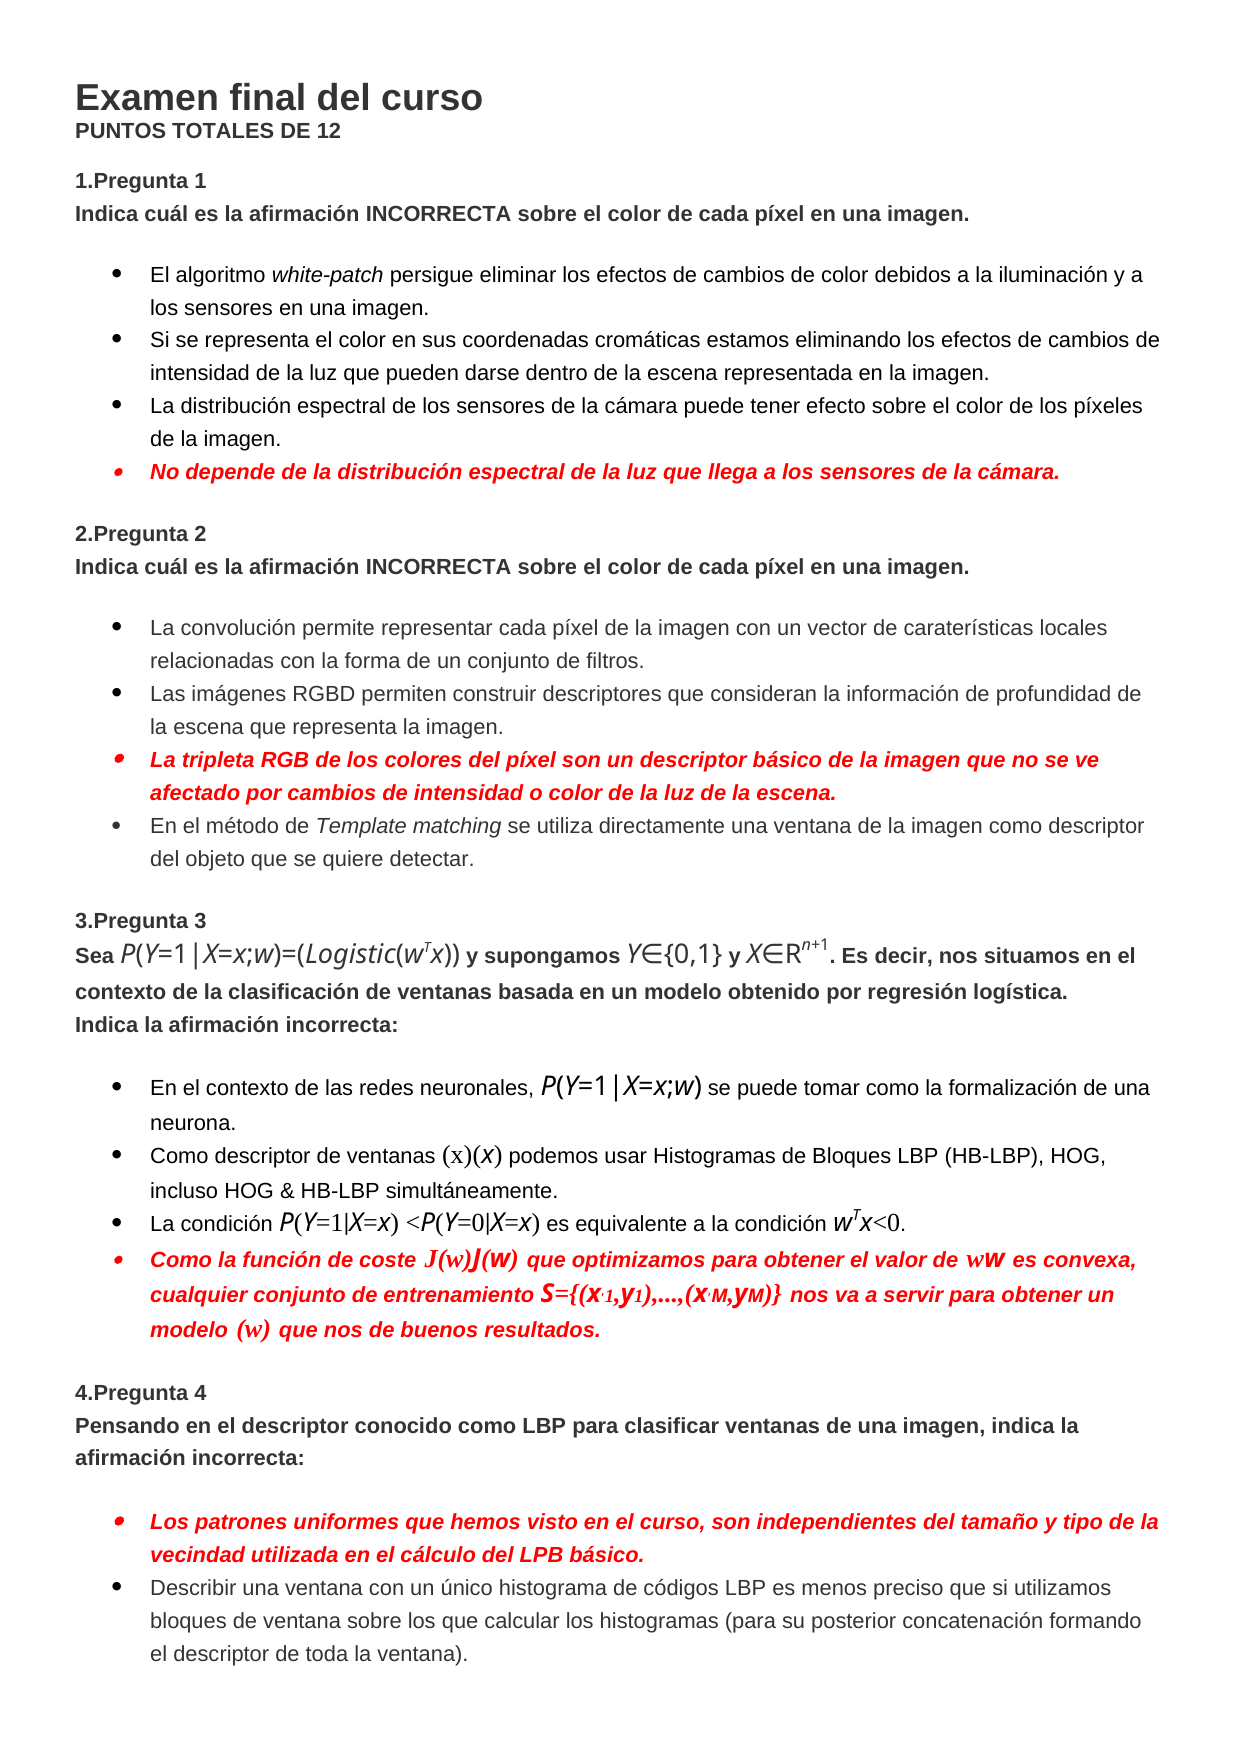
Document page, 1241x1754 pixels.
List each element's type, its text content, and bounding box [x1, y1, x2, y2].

list En el contexto de las redes neuronales, P(Y=1|X=x;w) se puede tomar como la formalización de una neurona. [112, 1066, 1165, 1136]
text Pensando en el descriptor conocido como LBP para clasificar ventanas de una imagen, indica la afirmación incorrecta: [75, 1405, 1165, 1471]
list Describir una ventana con un único histograma de códigos LBP es menos preciso que si utilizamos bloques de ventana sobre los que calcular los histogramas (para su posterior concatenación formando el descriptor de toda la ventana). [112, 1568, 1165, 1666]
text Sea P(Y=1|X=x;w)=(Logistic(wTx)) y supongamos Y∈{0,1} y X∈Rn+1. Es decir, nos situamos en el contexto de la clasificación de ventanas basada en un modelo obtenido por regresión logística. [75, 933, 1165, 1004]
text 2.Pregunta 2 [75, 514, 1165, 546]
text 3.Pregunta 3 [75, 900, 1165, 933]
list Si se representa el color en sus coordenadas cromáticas estamos eliminando los efectos de cambios de intensidad de la luz que pueden darse dentro de la escena representada en la imagen. [112, 320, 1165, 386]
list La tripleta RGB de los colores del píxel son un descriptor básico de la imagen que no se ve afectado por cambios de intensidad o color de la luz de la escena. [112, 740, 1165, 805]
list No depende de la distribución espectral de la luz que llega a los sensores de la cámara. [112, 452, 1165, 484]
list Como descriptor de ventanas (x)(x) podemos usar Histogramas de Bloques LBP (HB-LBP), HOG, incluso HOG & HB-LBP simultáneamente. [112, 1136, 1165, 1204]
list Como la función de coste J(w)J(w) que optimizamos para obtener el valor de ww es convexa, cualquier conjunto de entrenamiento S={(x′1,y1),...,(x′M,yM)} nos va a servir para obtener un modelo (w) que nos de buenos resultados. [112, 1239, 1165, 1343]
list La condición P(Y=1∣X=x) <P(Y=0∣X=x) es equivalente a la condición wTx<0. [112, 1204, 1165, 1239]
text 1.Pregunta 1 [75, 160, 1165, 193]
list La distribución espectral de los sensores de la cámara puede tener efecto sobre el color de los píxeles de la imagen. [112, 386, 1165, 452]
list En el método de Template matching se utiliza directamente una ventana de la imagen como descriptor del objeto que se quiere detectar. [112, 805, 1165, 871]
list La convolución permite representar cada píxel de la imagen con un vector de caraterísticas locales relacionadas con la forma de un conjunto de filtros. [112, 608, 1165, 674]
text Indica cuál es la afirmación INCORRECTA sobre el color de cada píxel en una imagen. [75, 546, 1165, 579]
text Examen final del curso [75, 75, 1165, 118]
list Las imágenes RGBD permiten construir descriptores que consideran la información de profundidad de la escena que representa la imagen. [112, 674, 1165, 740]
text PUNTOS TOTALES DE 12 [75, 118, 1165, 143]
text Indica cuál es la afirmación INCORRECTA sobre el color de cada píxel en una imagen. [75, 193, 1165, 226]
text Indica la afirmación incorrecta: [75, 1004, 1165, 1037]
text 4.Pregunta 4 [75, 1373, 1165, 1405]
list Los patrones uniformes que hemos visto en el curso, son independientes del tamaño y tipo de la vecindad utilizada en el cálculo del LPB básico. [112, 1502, 1165, 1568]
list El algoritmo white-patch persigue eliminar los efectos de cambios de color debidos a la iluminación y a los sensores en una imagen. [112, 255, 1165, 320]
